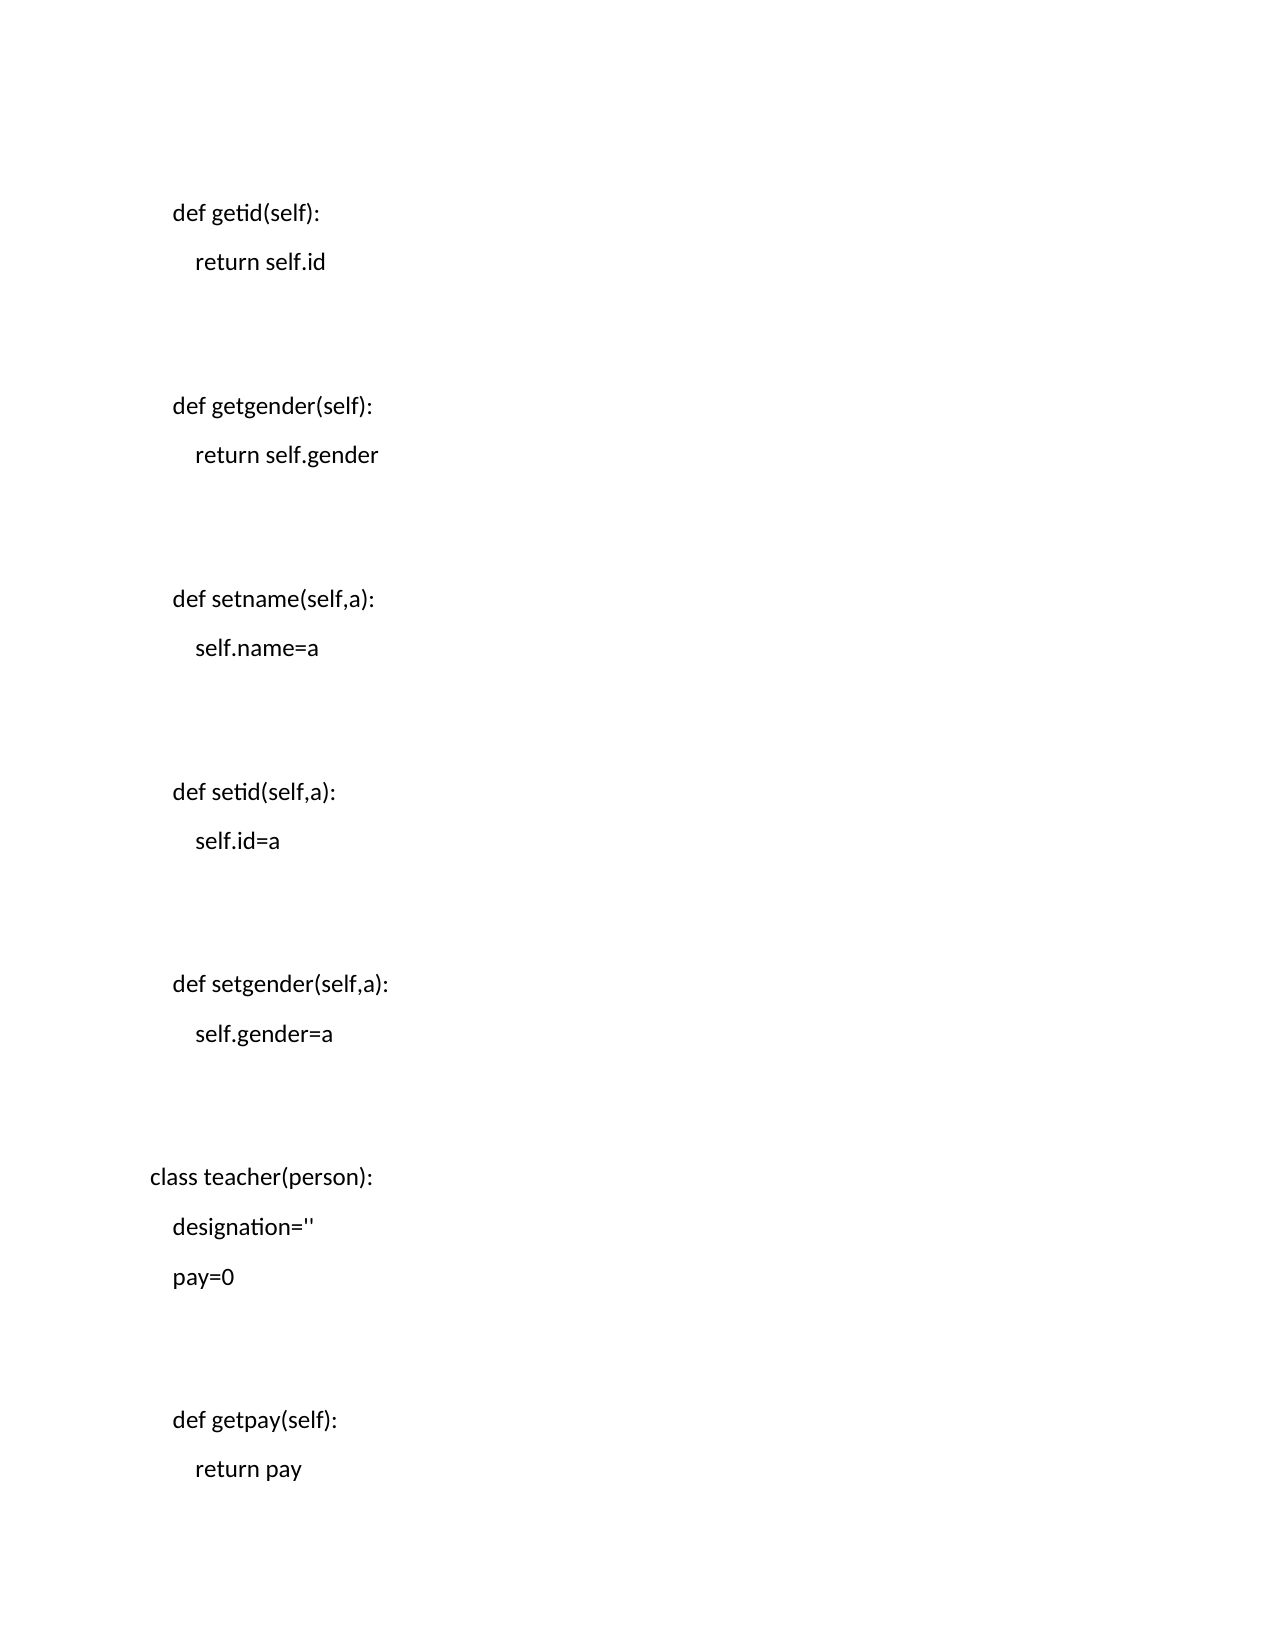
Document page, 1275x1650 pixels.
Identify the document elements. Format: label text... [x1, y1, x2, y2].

text designation='' [150, 1211, 1125, 1242]
text def getpay(self): [150, 1404, 1125, 1434]
text class teacher(person): [150, 1161, 1125, 1192]
text def setgender(self,a): [150, 968, 1125, 999]
text self.gender=a [150, 1018, 1125, 1049]
text def getgender(self): [150, 390, 1125, 420]
text self.id=a [150, 825, 1125, 856]
text def getid(self): [150, 197, 1125, 227]
text return pay [150, 1453, 1125, 1484]
text def setid(self,a): [150, 776, 1125, 806]
text pay=0 [150, 1261, 1125, 1291]
text return self.id [150, 246, 1125, 277]
text return self.gender [150, 439, 1125, 470]
text def setname(self,a): [150, 583, 1125, 613]
text self.name=a [150, 632, 1125, 663]
